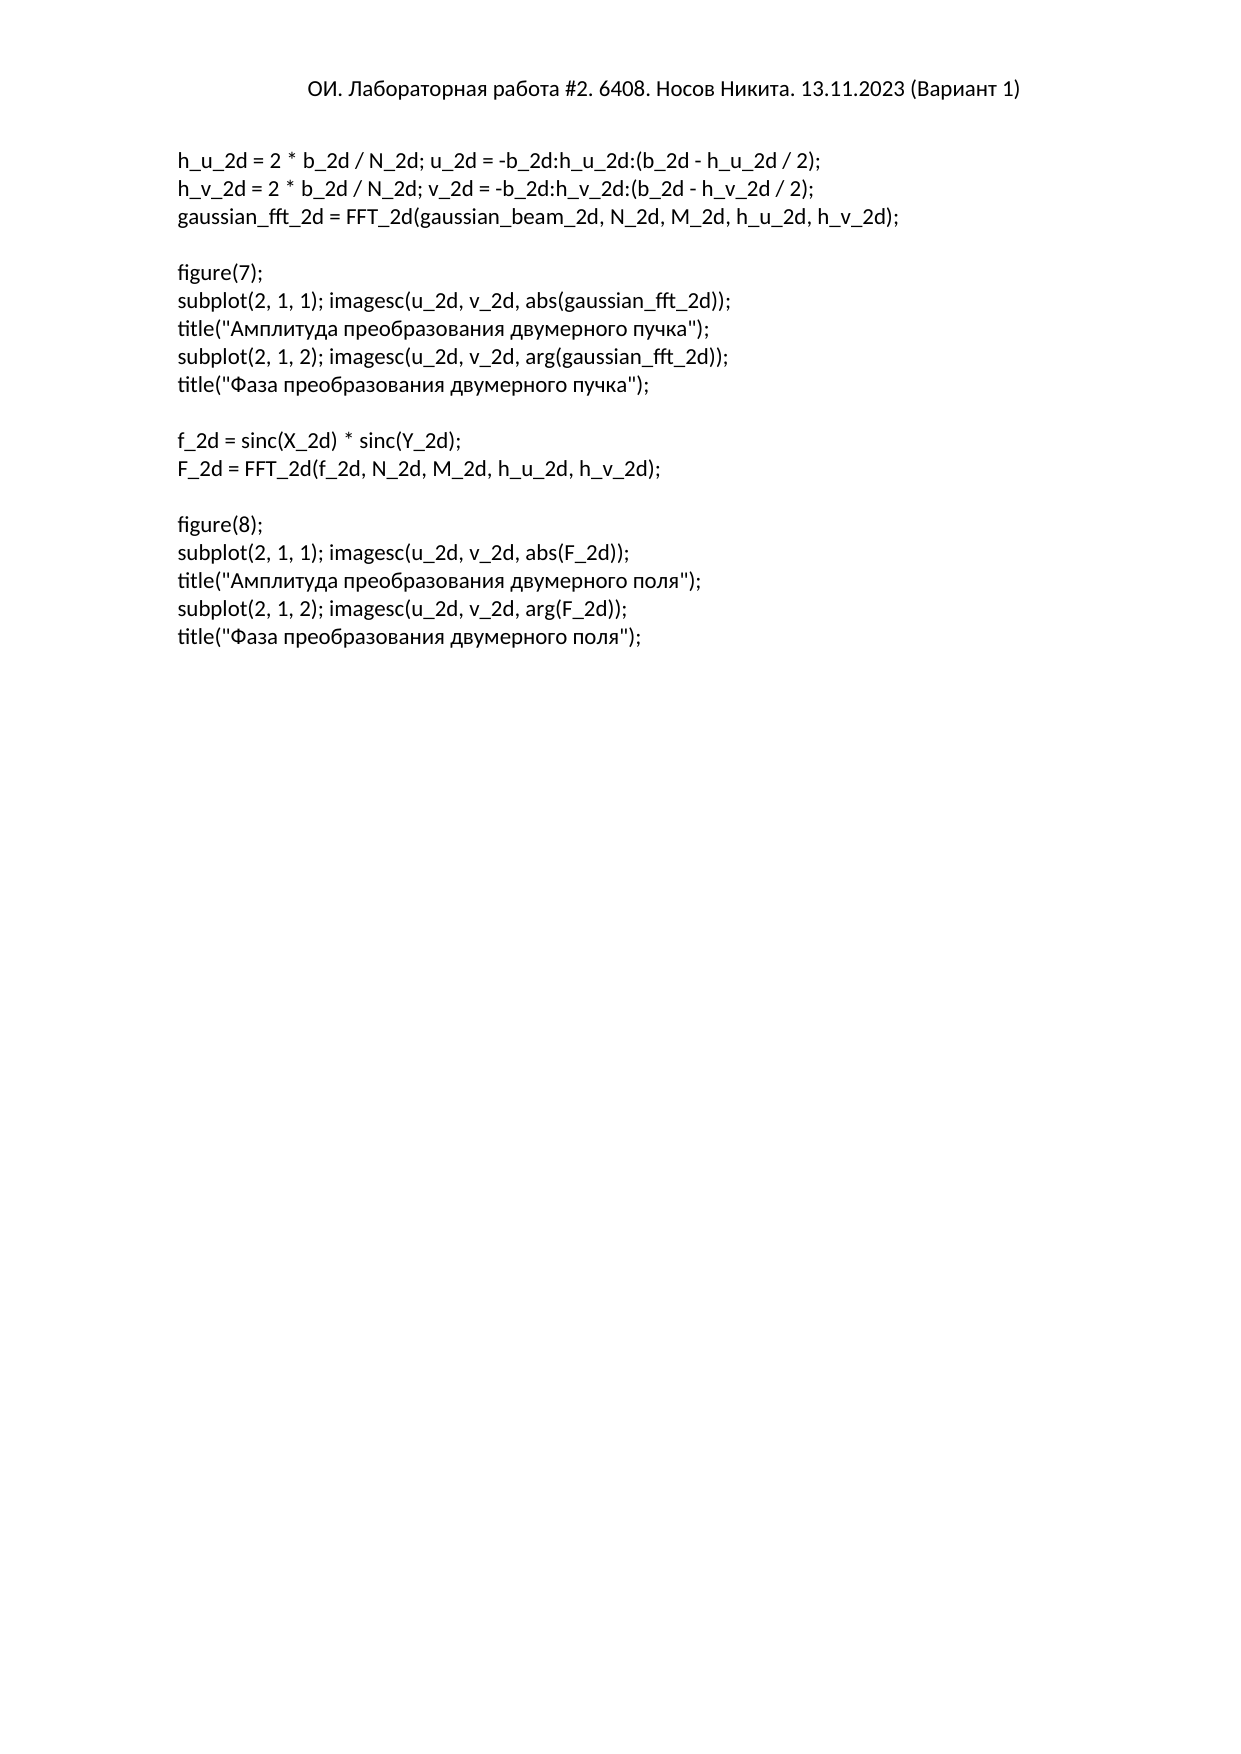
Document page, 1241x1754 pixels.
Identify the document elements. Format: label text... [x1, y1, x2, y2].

text subplot(2, 1, 1); imagesc(u_2d, v_2d, abs(gaussian_fft_2d)); [177, 286, 1152, 314]
text f_2d = sinc(X_2d) * sinc(Y_2d); [177, 426, 1152, 454]
text subplot(2, 1, 1); imagesc(u_2d, v_2d, abs(F_2d)); [177, 538, 1152, 566]
text subplot(2, 1, 2); imagesc(u_2d, v_2d, arg(gaussian_fft_2d)); [177, 342, 1152, 370]
text figure(7); [177, 258, 1152, 286]
text F_2d = FFT_2d(f_2d, N_2d, M_2d, h_u_2d, h_v_2d); [177, 454, 1152, 482]
text gaussian_fft_2d = FFT_2d(gaussian_beam_2d, N_2d, M_2d, h_u_2d, h_v_2d); [177, 202, 1152, 230]
text h_v_2d = 2 * b_2d / N_2d; v_2d = -b_2d:h_v_2d:(b_2d - h_v_2d / 2); [177, 174, 1152, 202]
text title("Фаза преобразования двумерного пучка"); [177, 370, 1152, 398]
text h_u_2d = 2 * b_2d / N_2d; u_2d = -b_2d:h_u_2d:(b_2d - h_u_2d / 2); [177, 146, 1152, 174]
text title("Фаза преобразования двумерного поля"); [177, 622, 1152, 651]
text title("Амплитуда преобразования двумерного поля"); [177, 566, 1152, 594]
text figure(8); [177, 510, 1152, 538]
text title("Амплитуда преобразования двумерного пучка"); [177, 314, 1152, 342]
text subplot(2, 1, 2); imagesc(u_2d, v_2d, arg(F_2d)); [177, 594, 1152, 622]
